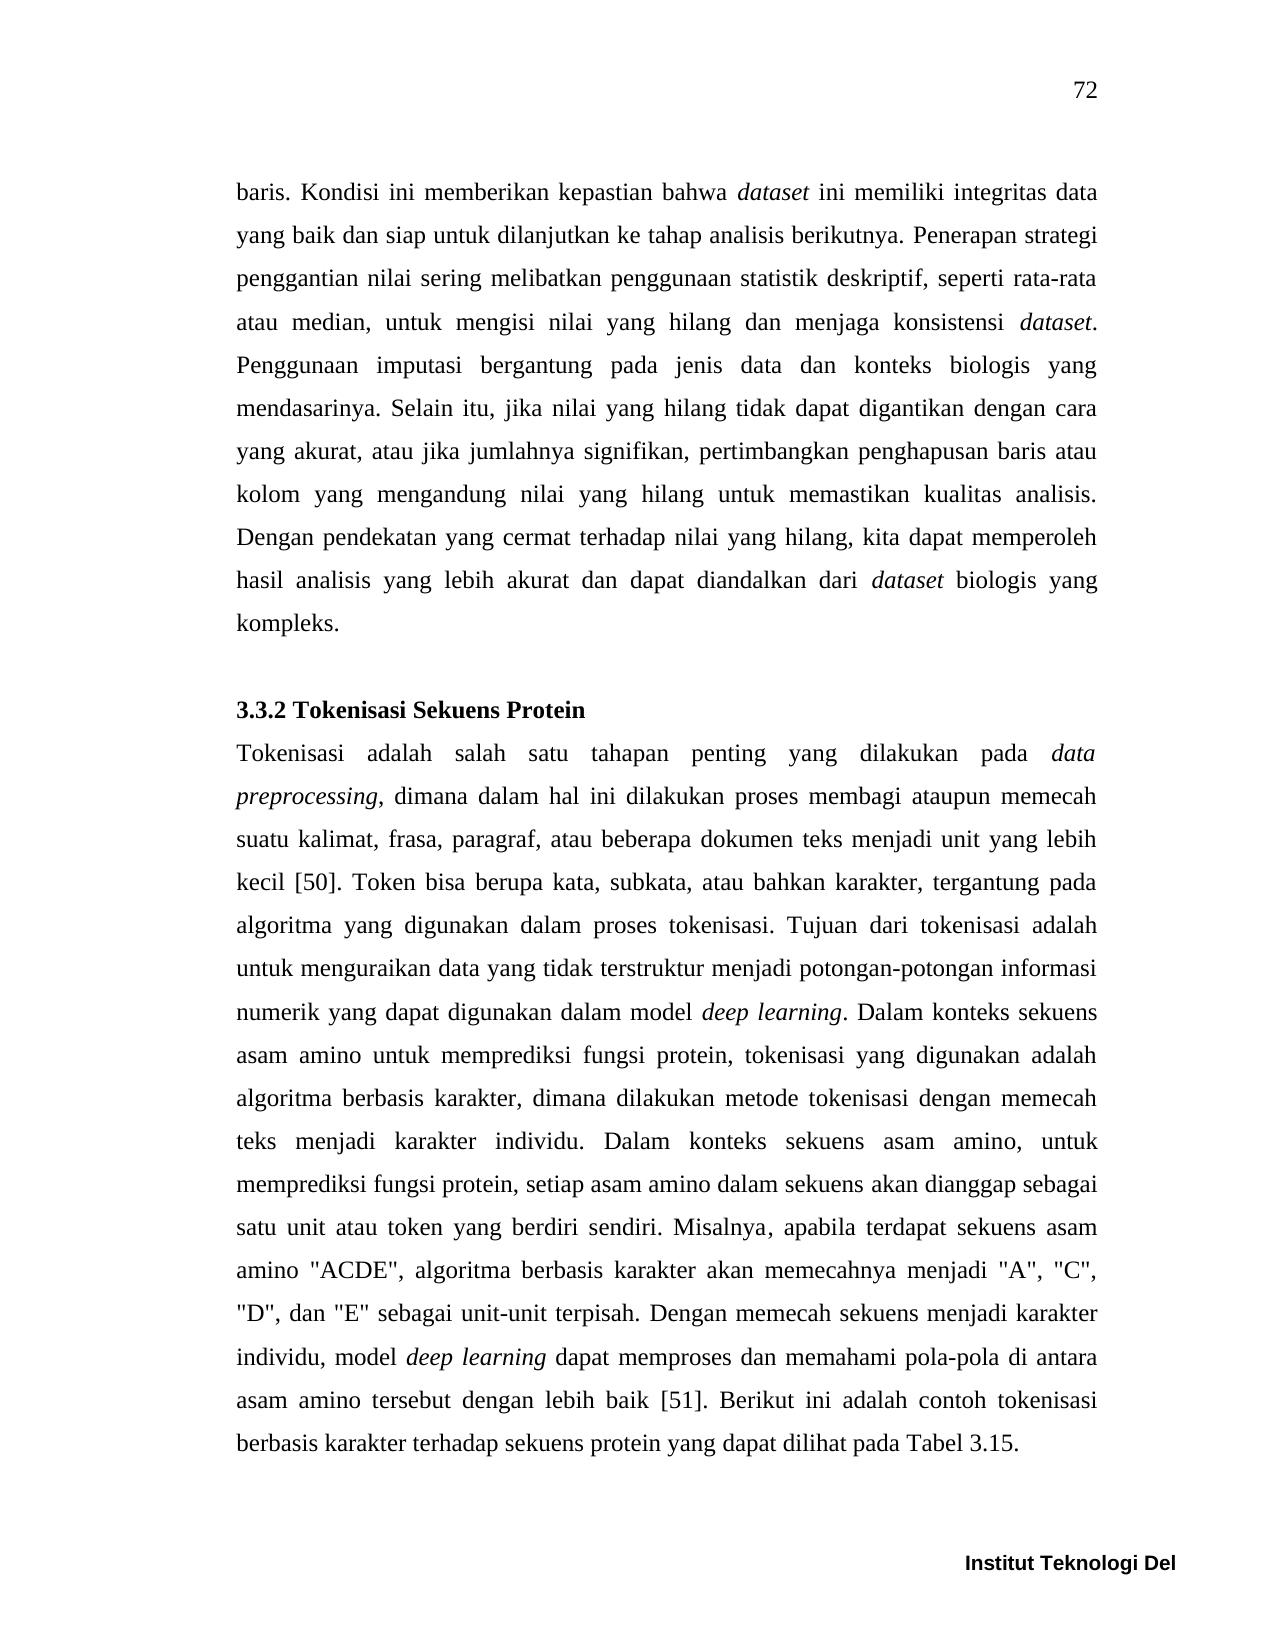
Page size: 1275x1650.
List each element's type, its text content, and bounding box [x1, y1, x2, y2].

subtitle 3.3.2 Tokenisasi Sekuens Protein [236, 695, 1098, 723]
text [236, 177, 1098, 637]
